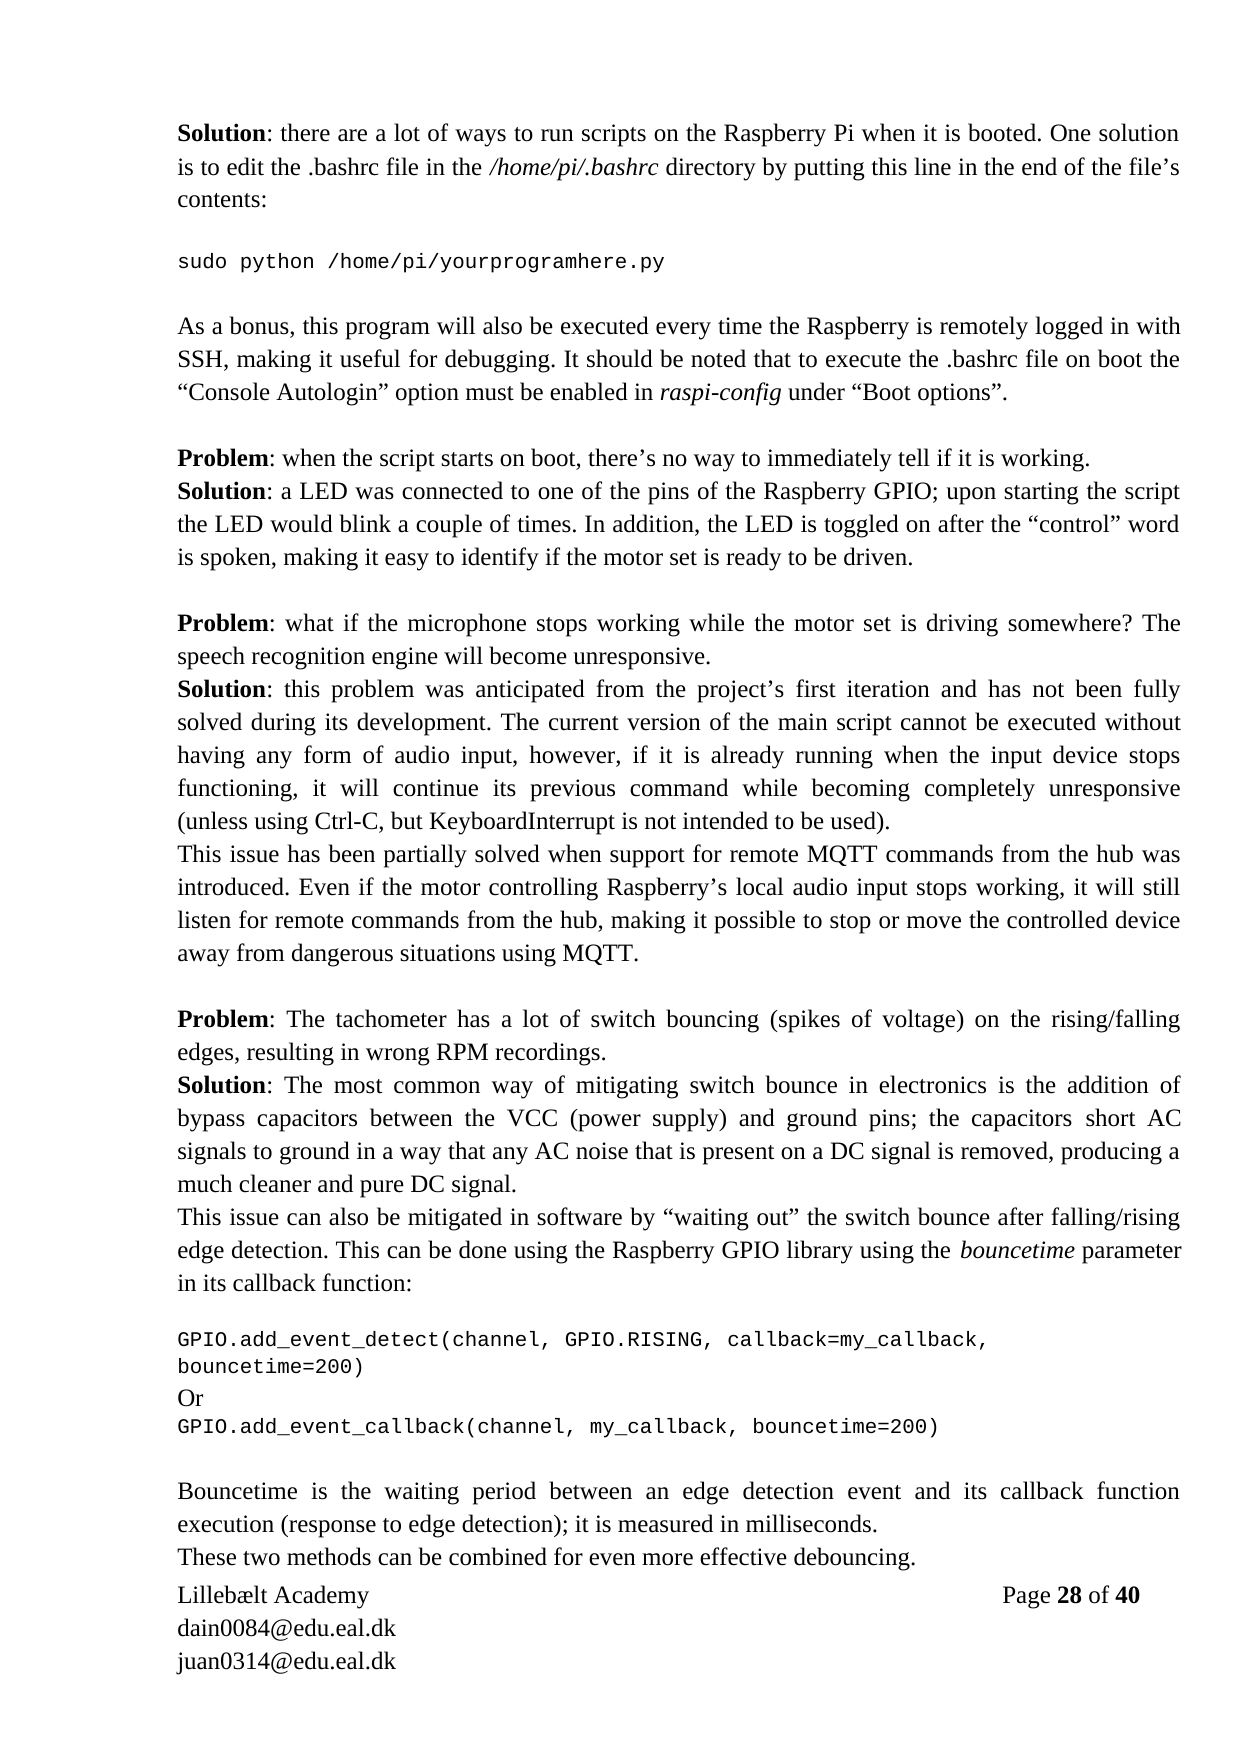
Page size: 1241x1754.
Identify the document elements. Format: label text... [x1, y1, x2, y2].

text GPIO.add_event_detect(channel, GPIO.RISING, callback=my_callback, bouncetime=200) [177, 1329, 1182, 1379]
text Solution: this problem was anticipated from the project’s first iteration and has not been fully solved during its development. The current version of the main script cannot be executed without having any form of audio input, however, if it is already running when the input device stops functioning, it will continue its previous command while becoming completely unresponsive (unless using Ctrl-C, but KeyboardInterrupt is not intended to be used). [177, 674, 1182, 835]
text As a bonus, this program will also be executed every time the Raspberry is remotely logged in with SSH, making it useful for debugging. It should be noted that to execute the .bashrc file on boot the “Console Autologin” option must be enabled in raspi-config under “Boot options”. [177, 311, 1182, 406]
text Solution: a LED was connected to one of the pins of the Raspberry GPIO; upon starting the script the LED would blink a couple of times. In addition, the LED is toggled on after the “control” word is spoken, making it easy to identify if the motor set is ready to be driven. [177, 476, 1182, 571]
text This issue can also be mitigated in software by “waiting out” the switch bounce after falling/rising edge detection. This can be done using the Raspberry GPIO library using the bouncetime parameter in its callback function: [177, 1202, 1182, 1297]
text GPIO.add_event_callback(channel, my_callback, bouncetime=200) [177, 1416, 1182, 1440]
text Problem: when the script starts on boot, there’s no way to immediately tell if it is working. [177, 443, 1182, 472]
text Solution: The most common way of mitigating switch bounce in electronics is the addition of bypass capacitors between the VCC (power supply) and ground pins; the capacitors short AC signals to ground in a way that any AC noise that is present on a DC signal is removed, producing a much cleaner and pure DC signal. [177, 1070, 1182, 1136]
text These two methods can be combined for even more effective debouncing. [177, 1542, 1182, 1571]
text Problem: The tachometer has a lot of switch bouncing (spikes of voltage) on the rising/falling edges, resulting in wrong RPM recordings. [177, 1004, 1182, 1066]
text Solution: there are a lot of ways to run scripts on the Raspberry Pi when it is booted. One solution is to edit the .bashrc file in the /home/pi/.bashrc directory by putting this line in the end of the file’s contents: [177, 118, 1182, 213]
text Problem: what if the microphone stops working while the motor set is driving somewhere? The speech recognition engine will become unresponsive. [177, 608, 1182, 670]
text Solution: The most common way of mitigating switch bounce in electronics is the addition of bypass capacitors between the VCC (power supply) and ground pins; the capacitors short AC signals to ground in a way that any AC noise that is present on a DC signal is removed, producing a much cleaner and pure DC signal. [177, 1165, 1182, 1198]
text This issue has been partially solved when support for remote MQTT commands from the hub was introduced. Even if the motor controlling Raspberry’s local audio input stops working, it will still listen for remote commands from the hub, making it possible to stop or move the controlled device away from dangerous situations using MQTT. [177, 839, 1182, 967]
text Or [177, 1383, 1182, 1412]
text sudo python /home/pi/yourprogramhere.py [177, 251, 1182, 274]
text Bouncetime is the waiting period between an edge detection event and its callback function execution (response to edge detection); it is measured in milliseconds. [177, 1476, 1182, 1538]
